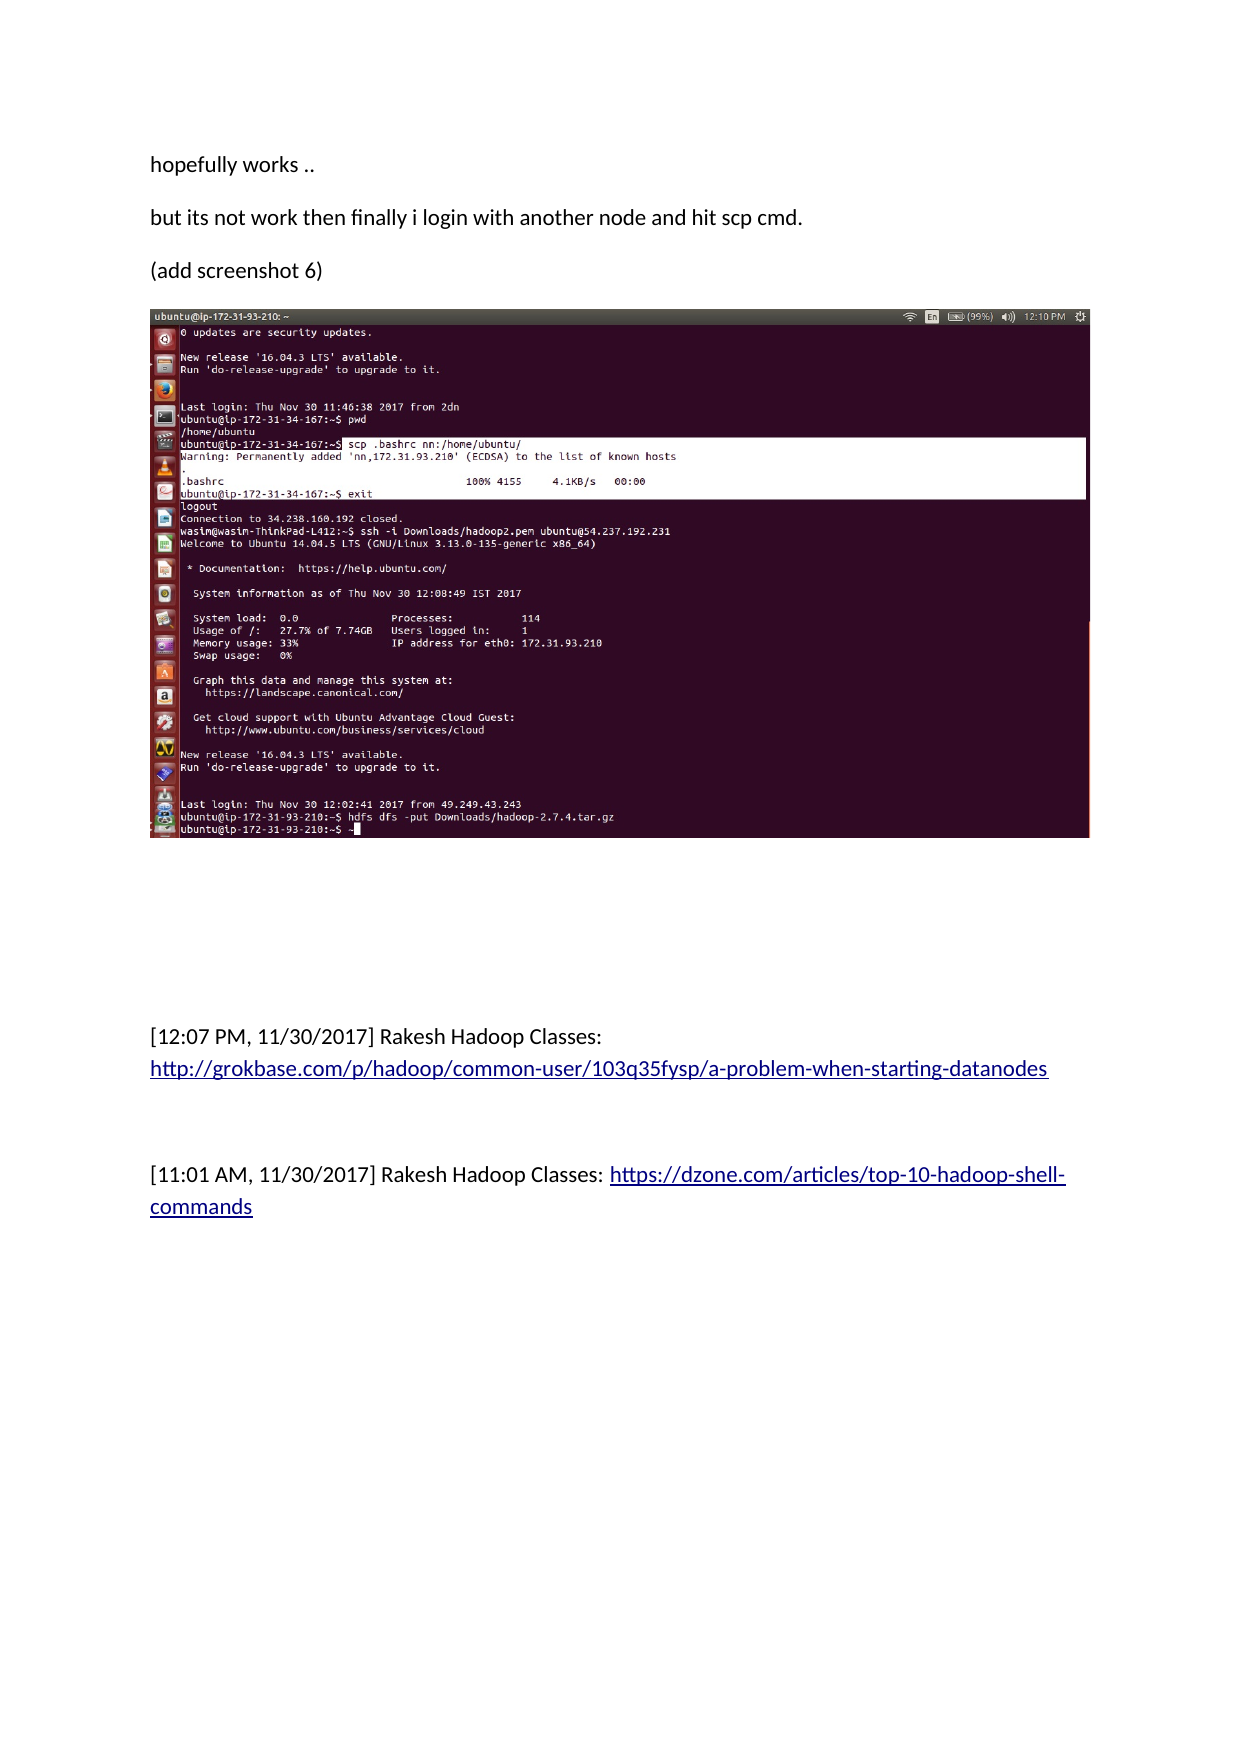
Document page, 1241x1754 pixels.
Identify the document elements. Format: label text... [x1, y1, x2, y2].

text [12:07 PM, 11/30/2017] Rakesh Hadoop Classes: http://grokbase.com/p/hadoop/common-user/103q35fysp/a-problem-when-starting-datanodes [150, 1022, 1090, 1082]
text (add screenshot 6) [150, 256, 1090, 284]
picture [150, 309, 1091, 838]
text but its not work then finally i login with another node and hit scp cmd. [150, 203, 1090, 231]
text [11:01 AM, 11/30/2017] Rakesh Hadoop Classes: https://dzone.com/articles/top-10-hadoop-shell-commands [150, 1160, 1090, 1220]
text hopefully works .. [150, 150, 1090, 178]
